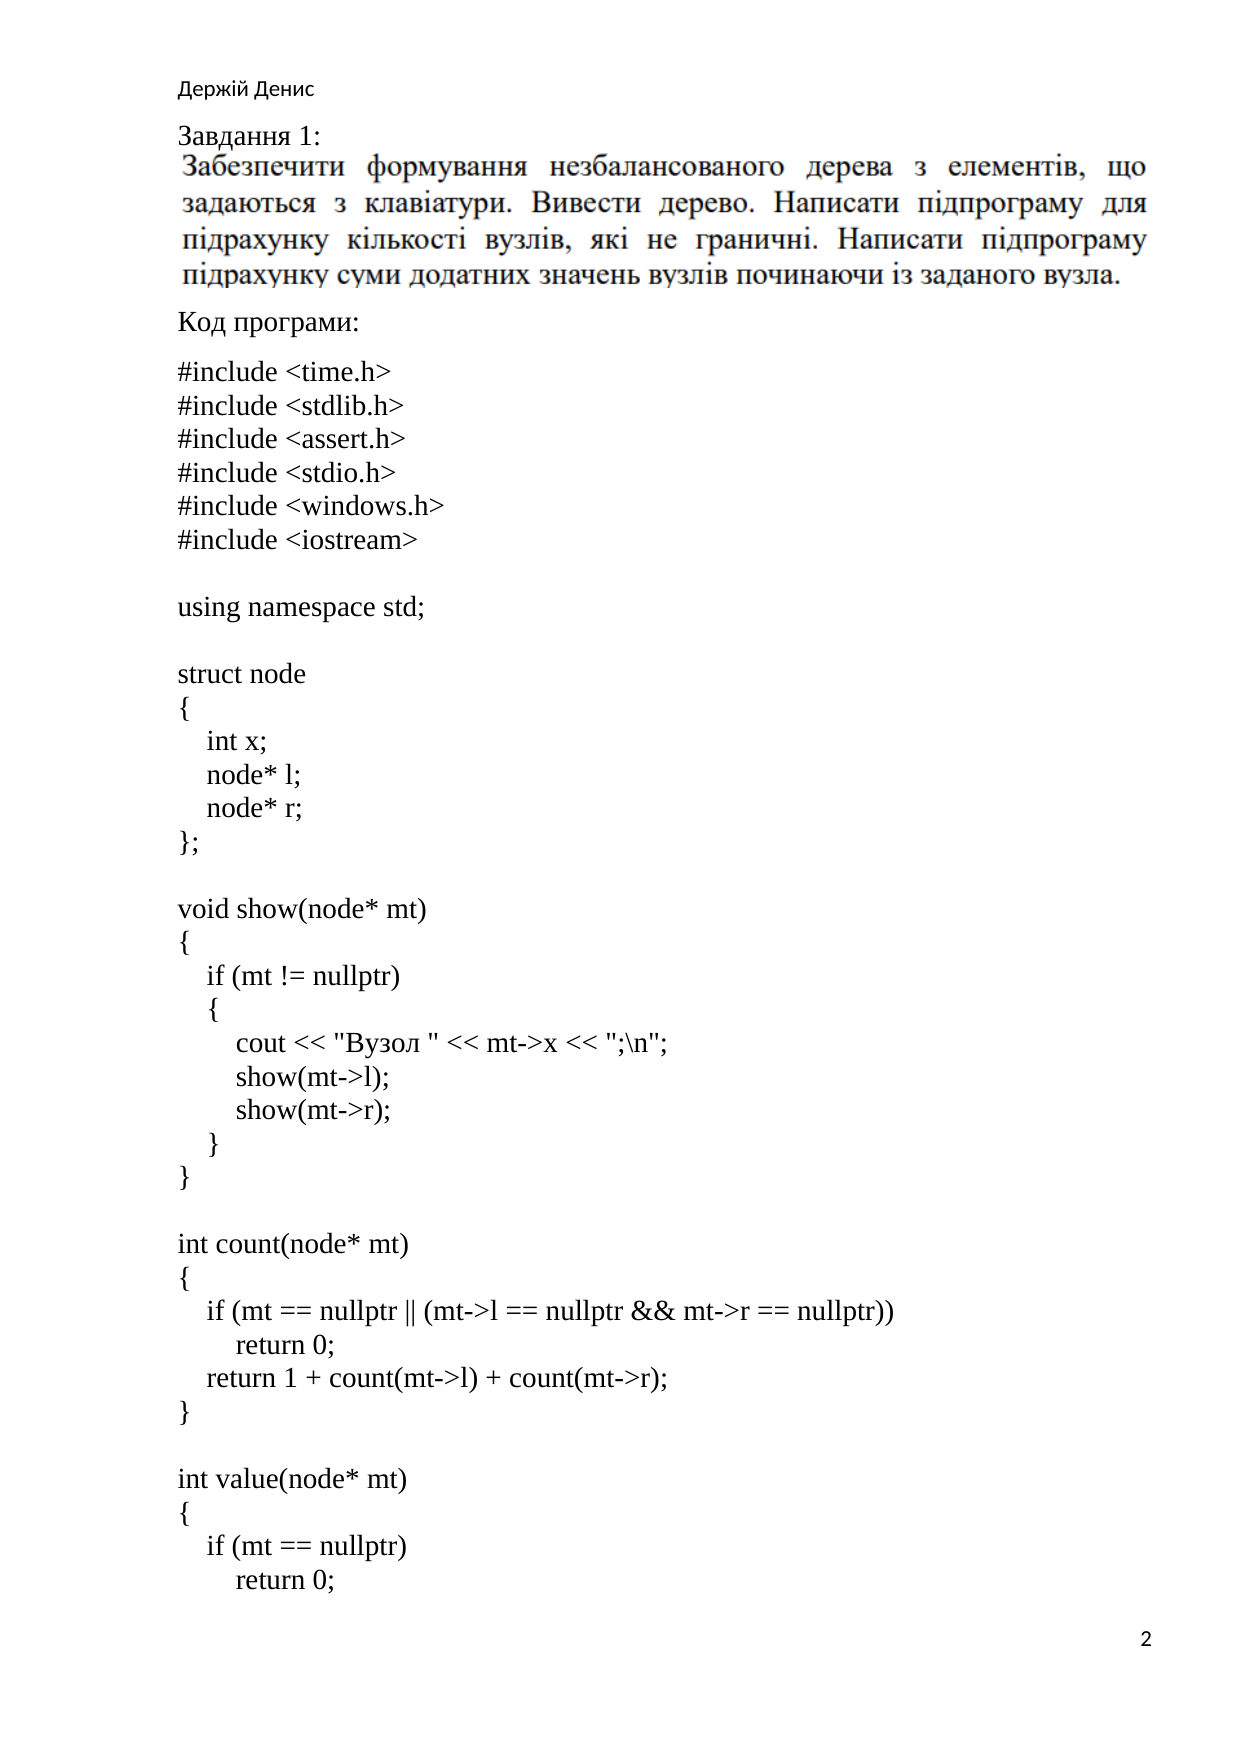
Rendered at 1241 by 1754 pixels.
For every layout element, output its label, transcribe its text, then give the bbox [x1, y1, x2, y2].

text cout << "Вузол " << mt->x << ";\n"; [177, 1025, 1152, 1059]
text return 0; [177, 1327, 1152, 1361]
text using namespace std; [177, 589, 1152, 623]
text struct node [177, 656, 1152, 690]
text show(mt->l); [177, 1059, 1152, 1092]
text node* l; [177, 757, 1152, 790]
text if (mt != nullptr) [177, 958, 1152, 992]
text }; [177, 824, 1152, 857]
text #include <windows.h> [177, 488, 1152, 522]
text if (mt == nullptr) [177, 1528, 1152, 1562]
text Завдання 1: [177, 118, 1152, 151]
text { [177, 992, 1152, 1025]
text #include <time.h> [177, 354, 1152, 388]
text if (mt == nullptr || (mt->l == nullptr && mt->r == nullptr)) [177, 1293, 1152, 1327]
text } [177, 1394, 1152, 1428]
text void show(node* mt) [177, 891, 1152, 924]
text { [177, 690, 1152, 723]
text } [177, 1159, 1152, 1193]
text int x; [177, 723, 1152, 757]
text { [177, 1260, 1152, 1293]
text show(mt->r); [177, 1092, 1152, 1126]
text return 1 + count(mt->l) + count(mt->r); [177, 1361, 1152, 1394]
picture [177, 151, 1152, 288]
text return 0; [177, 1562, 1152, 1595]
text int value(node* mt) [177, 1461, 1152, 1495]
text #include <assert.h> [177, 421, 1152, 455]
text node* r; [177, 790, 1152, 824]
text { [177, 924, 1152, 958]
text Код програми: [177, 304, 1152, 338]
text { [177, 1495, 1152, 1528]
text #include <stdio.h> [177, 455, 1152, 488]
text #include <stdlib.h> [177, 388, 1152, 421]
text int count(node* mt) [177, 1226, 1152, 1260]
text #include <iostream> [177, 522, 1152, 556]
text } [177, 1126, 1152, 1159]
